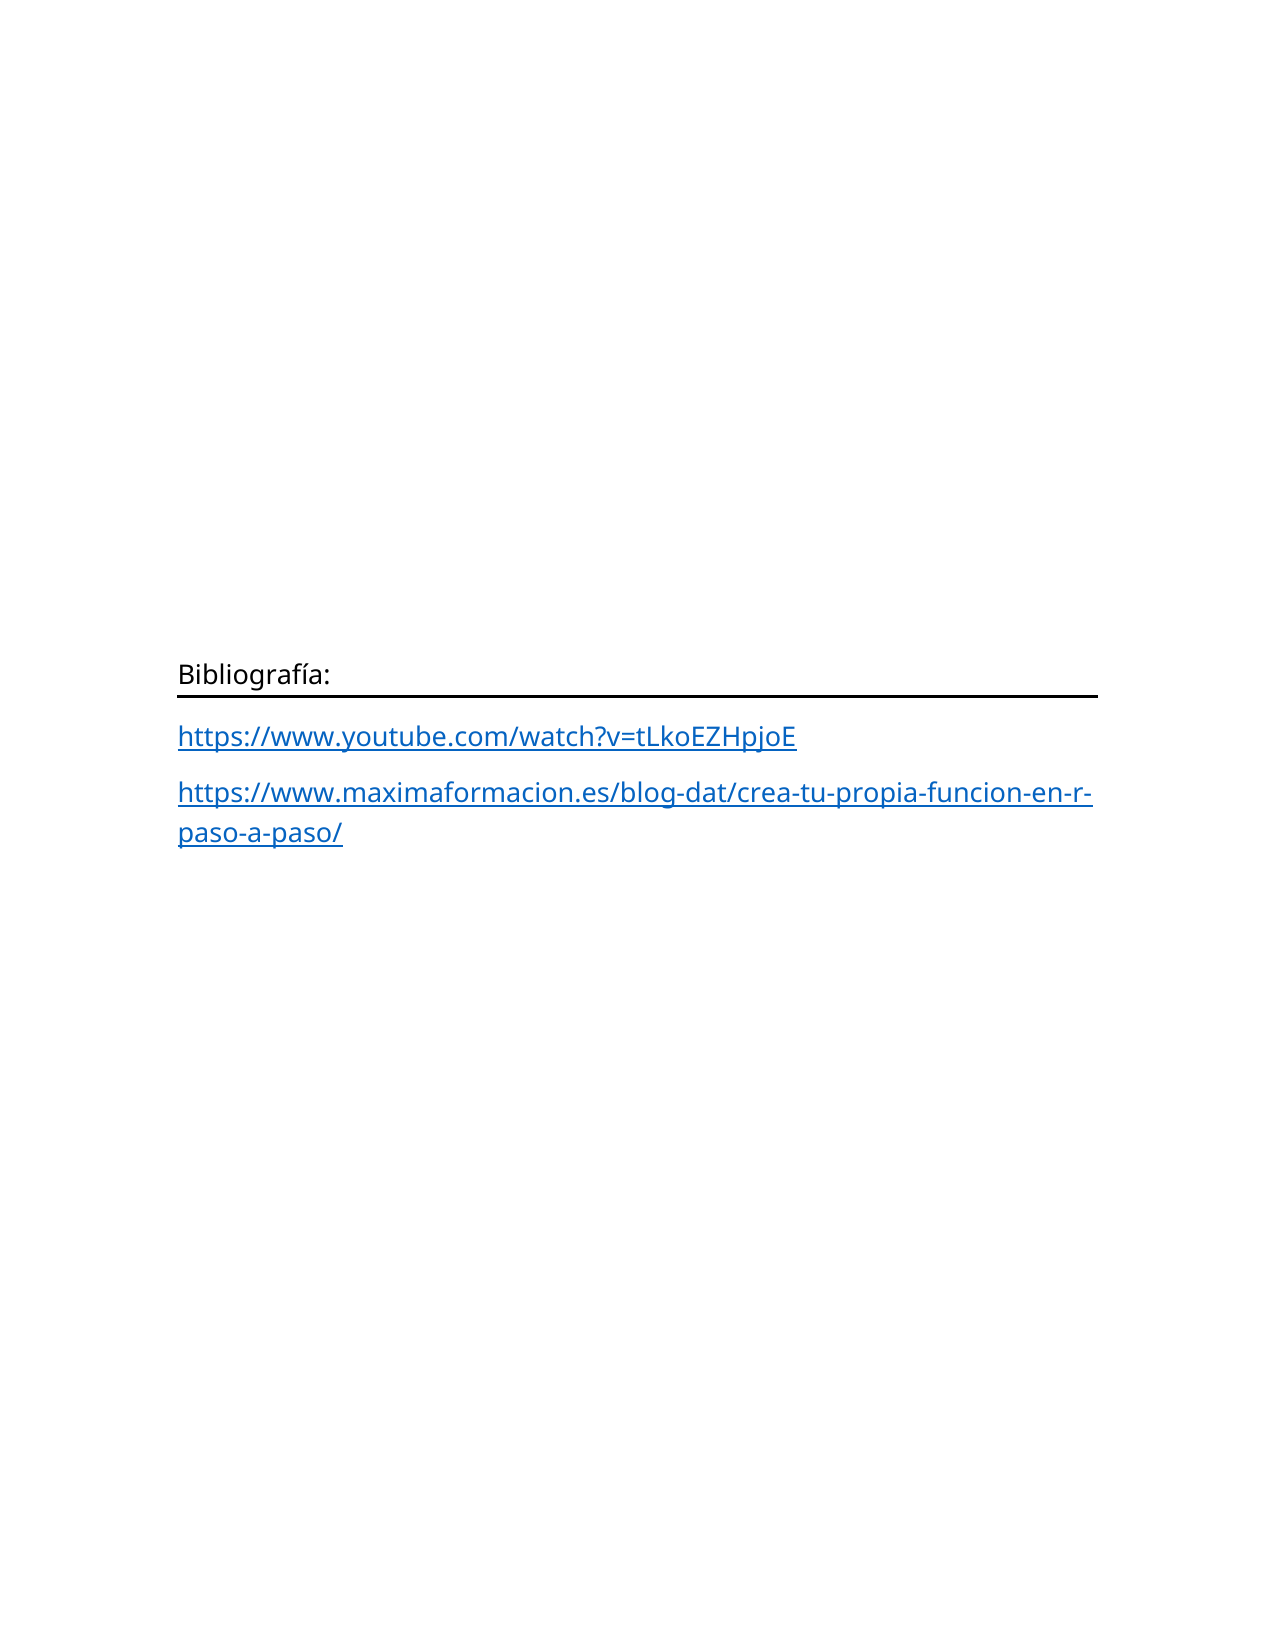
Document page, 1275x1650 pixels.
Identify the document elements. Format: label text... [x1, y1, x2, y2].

text https://www.maximaformacion.es/blog-dat/crea-tu-propia-funcion-en-r-paso-a-paso/ [177, 774, 1098, 851]
text Bibliografía: [177, 656, 1098, 695]
text https://www.youtube.com/watch?v=tLkoEZHpjoE [177, 717, 1098, 754]
